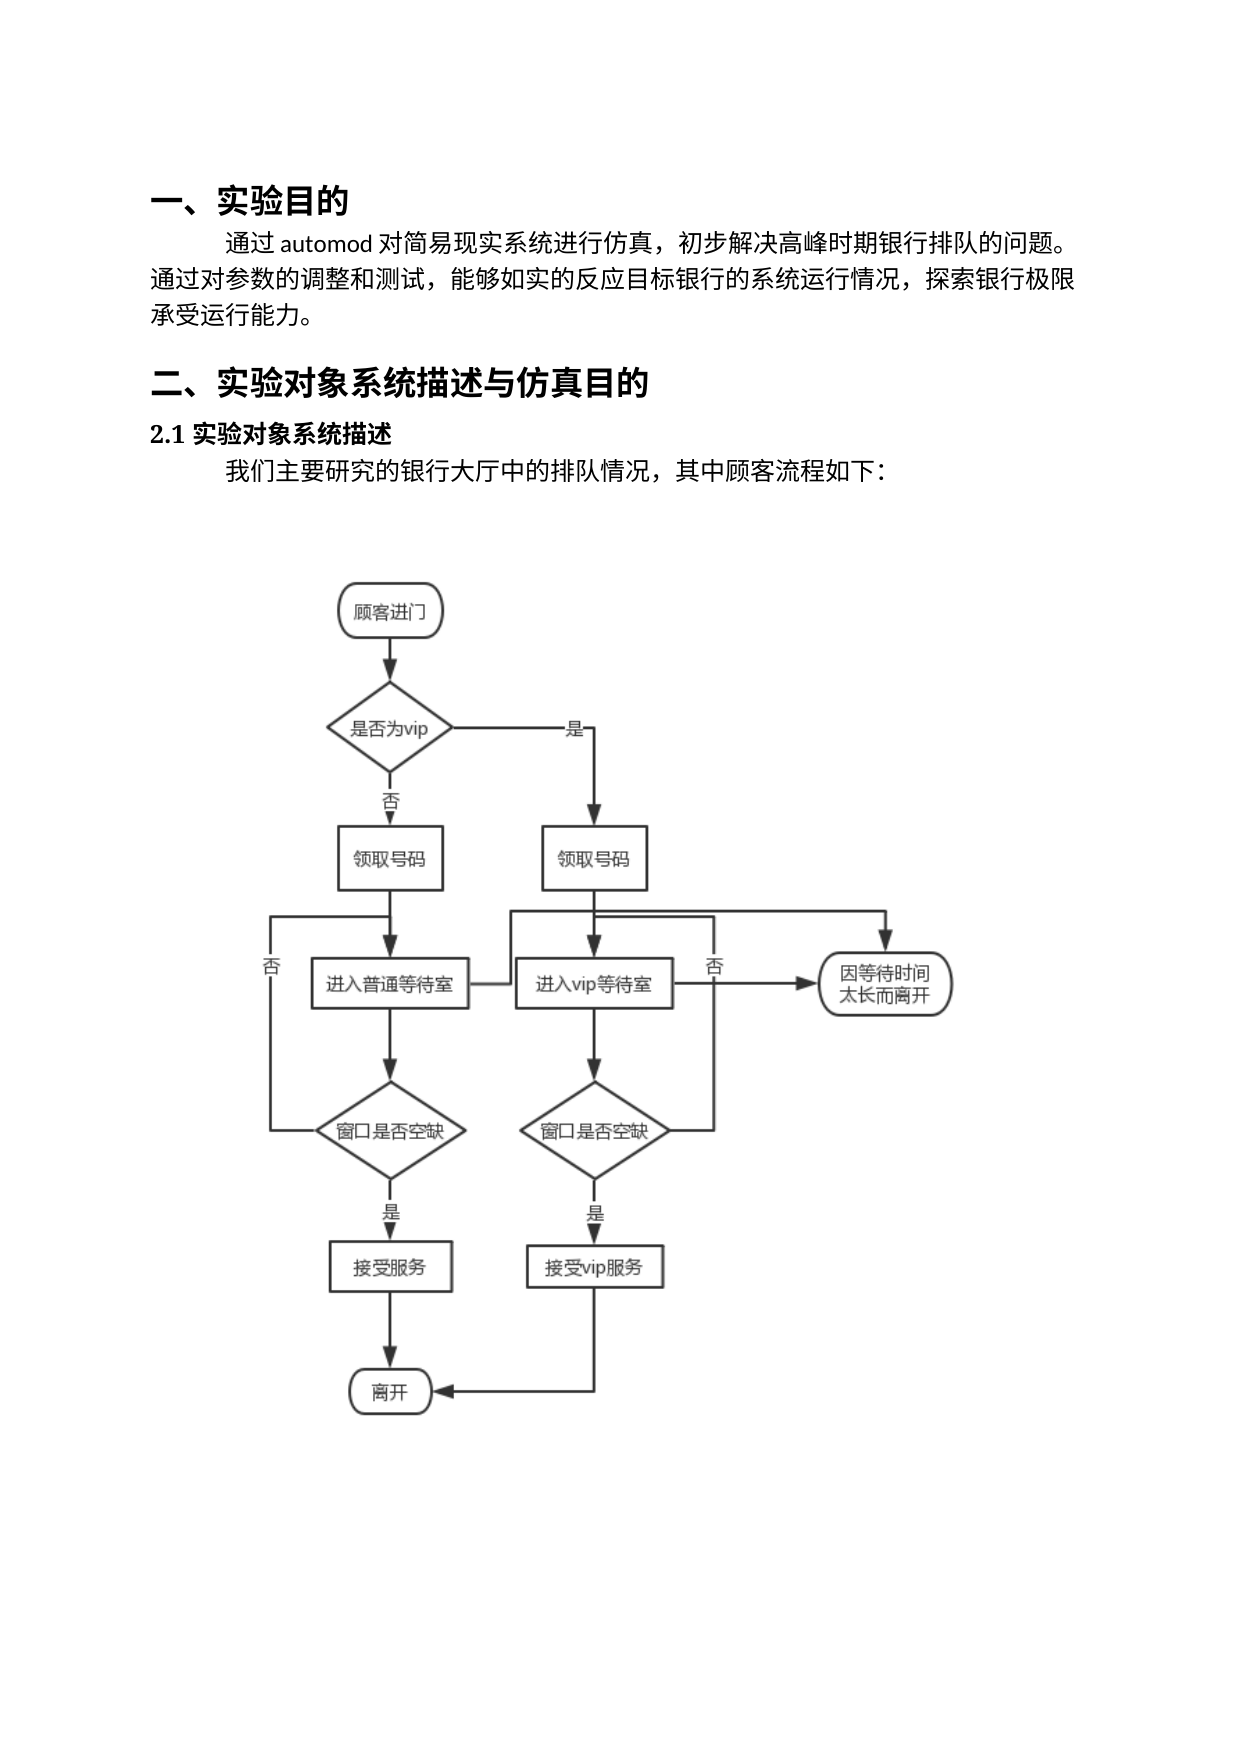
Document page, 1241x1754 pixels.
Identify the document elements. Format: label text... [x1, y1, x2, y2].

subtitle 二、实验对象系统描述与仿真目的 [150, 357, 1090, 405]
subtitle 2.1 实验对象系统描述 [150, 409, 1090, 451]
text 通过automod对简易现实系统进行仿真，初步解决高峰时期银行排队的问题。通过对参数的调整和测试，能够如实的反应目标银行的系统运行情况，探索银行极限承受运行能力。 [150, 223, 1090, 332]
subtitle 一、实验目的 [150, 175, 1090, 223]
picture [204, 517, 1036, 1500]
text 我们主要研究的银行大厅中的排队情况，其中顾客流程如下： [150, 451, 1090, 487]
